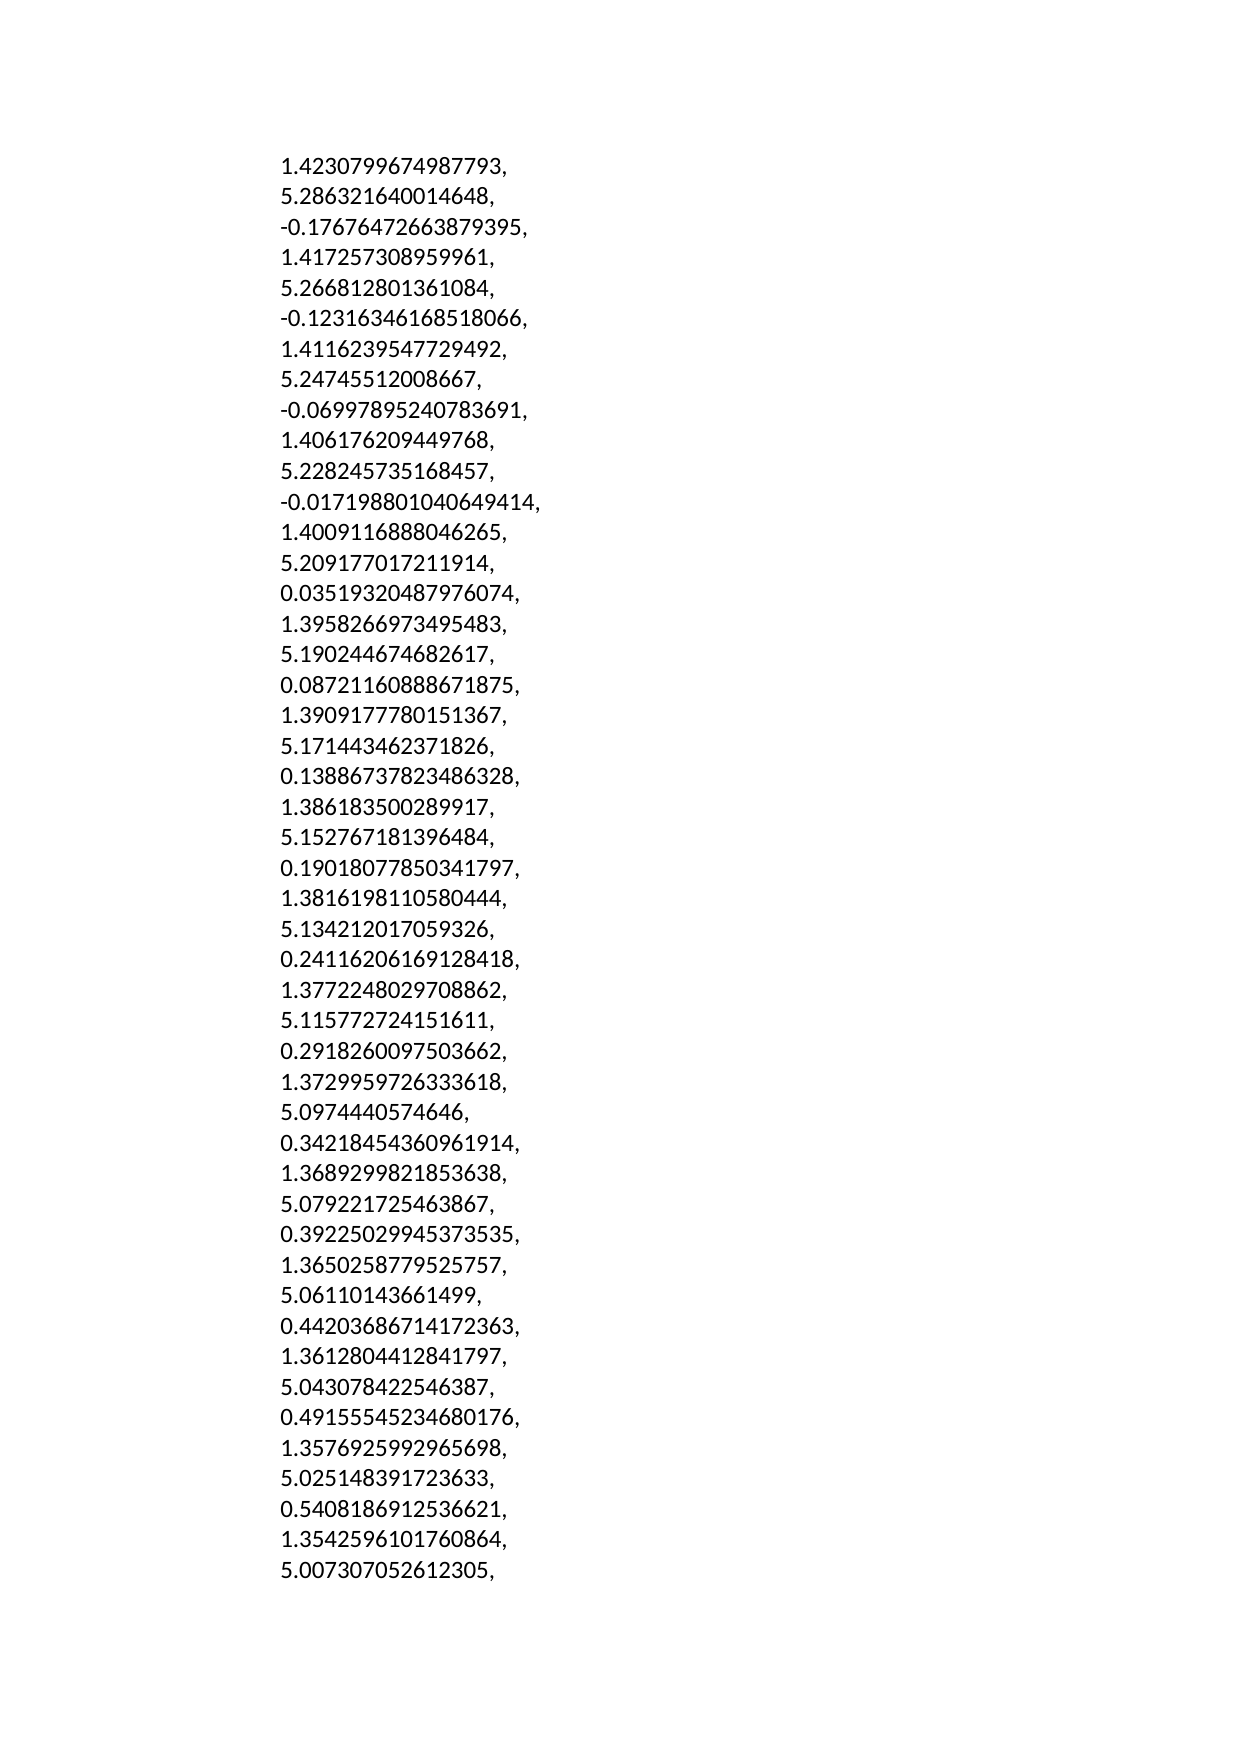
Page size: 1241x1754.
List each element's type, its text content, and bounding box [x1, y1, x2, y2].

text 0.08721160888671875, [150, 669, 1090, 699]
text 1.3542596101760864, [150, 1523, 1090, 1554]
text 0.2918260097503662, [150, 1035, 1090, 1066]
text 0.19018077850341797, [150, 852, 1090, 882]
text -0.06997895240783691, [150, 394, 1090, 425]
text 1.3909177780151367, [150, 699, 1090, 730]
text 1.3650258779525757, [150, 1249, 1090, 1279]
text 1.4116239547729492, [150, 333, 1090, 364]
text -0.12316346168518066, [150, 303, 1090, 333]
text 1.4009116888046265, [150, 516, 1090, 547]
text 5.025148391723633, [150, 1462, 1090, 1493]
text 0.39225029945373535, [150, 1218, 1090, 1249]
text 5.209177017211914, [150, 547, 1090, 577]
text 5.0974440574646, [150, 1096, 1090, 1127]
text 5.286321640014648, [150, 181, 1090, 211]
text 1.3689299821853638, [150, 1157, 1090, 1188]
text 5.171443462371826, [150, 730, 1090, 760]
text 1.4230799674987793, [150, 150, 1090, 181]
text 0.03519320487976074, [150, 577, 1090, 608]
text 0.24116206169128418, [150, 943, 1090, 974]
text 1.406176209449768, [150, 425, 1090, 455]
text 0.49155545234680176, [150, 1401, 1090, 1432]
text 5.043078422546387, [150, 1371, 1090, 1401]
text 1.3612804412841797, [150, 1340, 1090, 1371]
text 5.115772724151611, [150, 1004, 1090, 1035]
text 0.5408186912536621, [150, 1493, 1090, 1523]
text 1.3729959726333618, [150, 1066, 1090, 1096]
text 5.06110143661499, [150, 1279, 1090, 1310]
text 5.152767181396484, [150, 821, 1090, 852]
text -0.17676472663879395, [150, 211, 1090, 242]
text 5.134212017059326, [150, 913, 1090, 943]
text 5.266812801361084, [150, 272, 1090, 303]
text 5.190244674682617, [150, 638, 1090, 669]
text 0.44203686714172363, [150, 1310, 1090, 1340]
text -0.017198801040649414, [150, 486, 1090, 516]
text 1.3816198110580444, [150, 882, 1090, 913]
text 5.079221725463867, [150, 1188, 1090, 1218]
text 1.3958266973495483, [150, 608, 1090, 638]
text 5.24745512008667, [150, 364, 1090, 394]
text 5.228245735168457, [150, 455, 1090, 486]
text 0.13886737823486328, [150, 760, 1090, 791]
text 1.417257308959961, [150, 242, 1090, 272]
text 5.007307052612305, [150, 1554, 1090, 1584]
text 1.386183500289917, [150, 791, 1090, 821]
text 1.3772248029708862, [150, 974, 1090, 1004]
text 1.3576925992965698, [150, 1432, 1090, 1462]
text 0.34218454360961914, [150, 1127, 1090, 1157]
